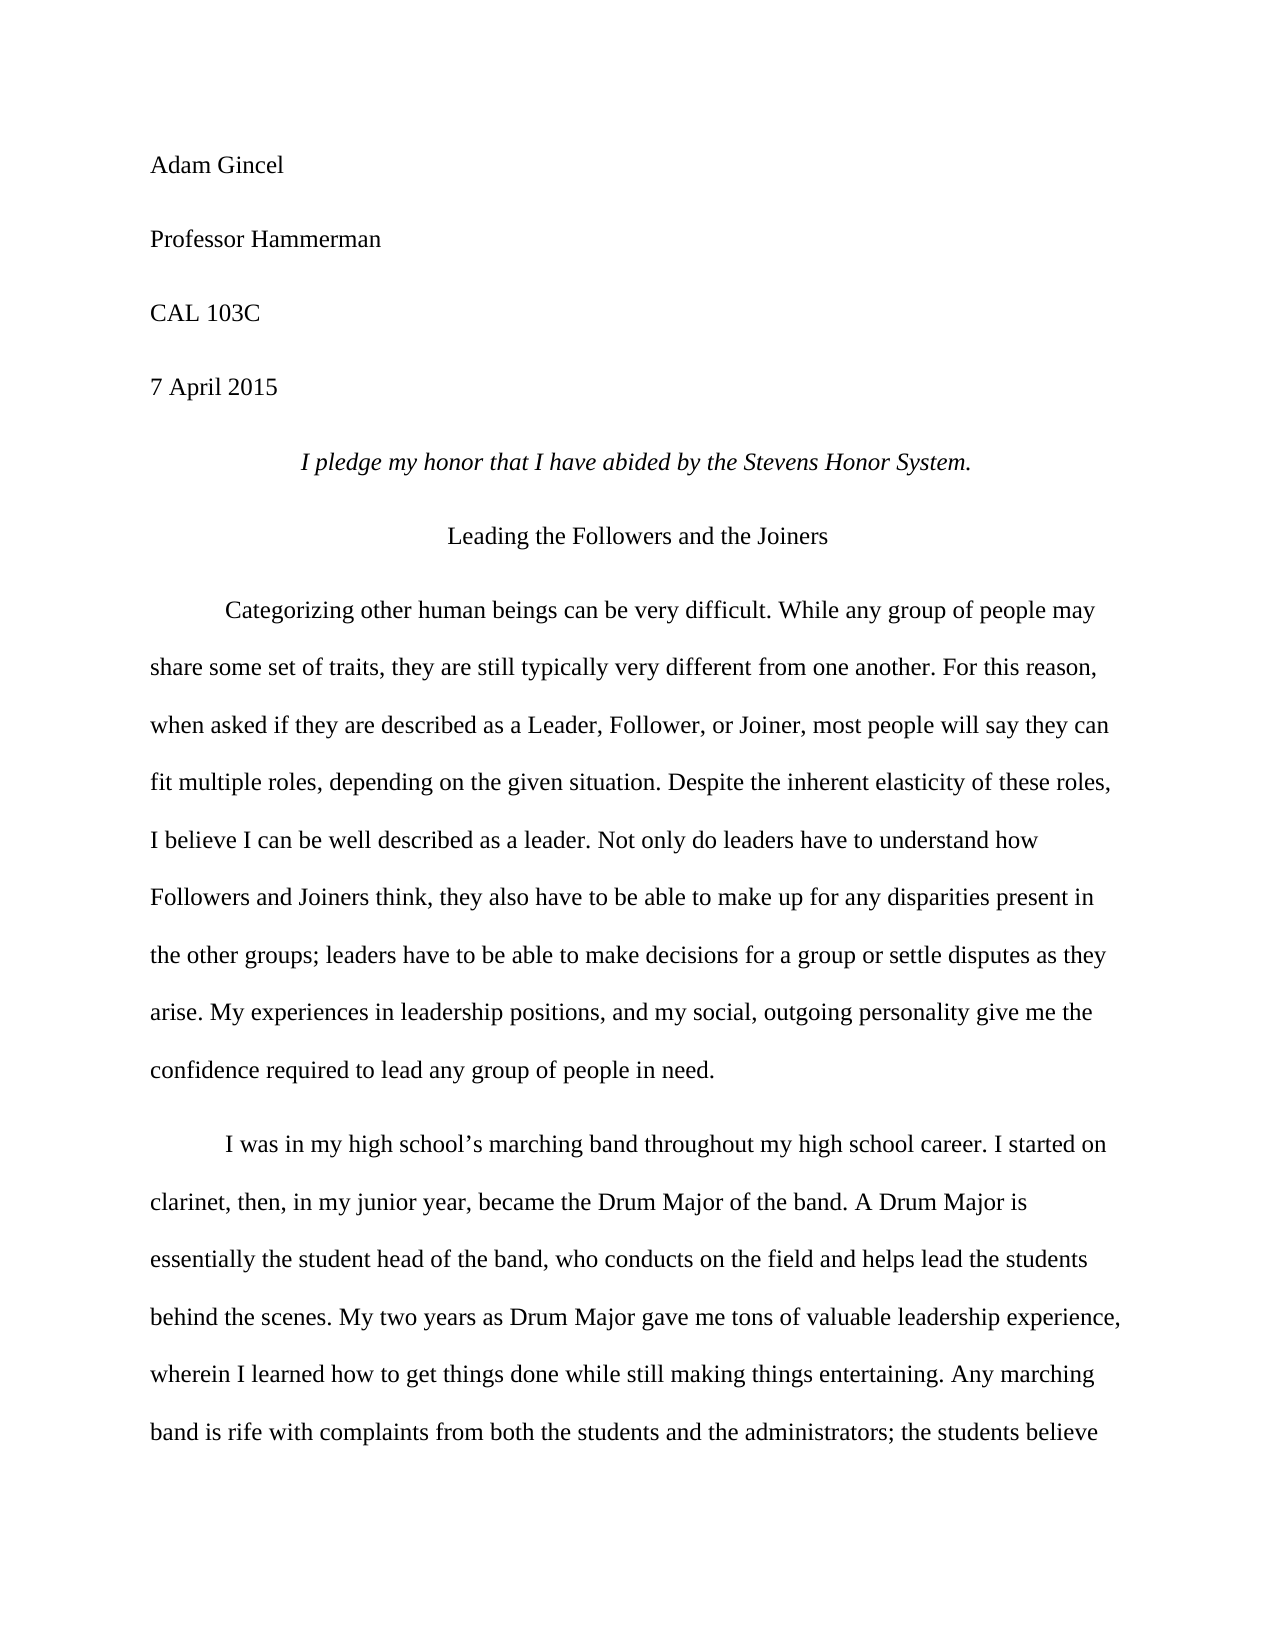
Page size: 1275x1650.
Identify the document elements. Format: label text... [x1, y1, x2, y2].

text 7 April 2015 [150, 372, 1125, 401]
text CAL 103C [150, 298, 1125, 327]
text Leading the Followers and the Joiners [150, 521, 1125, 549]
text Categorizing other human beings can be very difficult. While any group of people may share some set of traits, they are still typically very different from one another. For this reason, when asked if they are described as a Leader, Follower, or Joiner, most people will say they can fit multiple roles, depending on the given situation. Despite the inherent elasticity of these roles, I believe I can be well described as a leader. Not only do leaders have to understand how Followers and Joiners think, they also have to be able to make up for any disparities present in the other groups; leaders have to be able to make decisions for a group or settle disputes as they arise. My experiences in leadership positions, and my social, outgoing personality give me the confidence required to lead any group of people in need. [150, 595, 1125, 1084]
text I pledge my honor that I have abided by the Stevens Honor System. [150, 447, 1125, 475]
text Adam Gincel [150, 150, 1125, 179]
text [150, 1129, 1125, 1445]
text Professor Hammerman [150, 224, 1125, 253]
